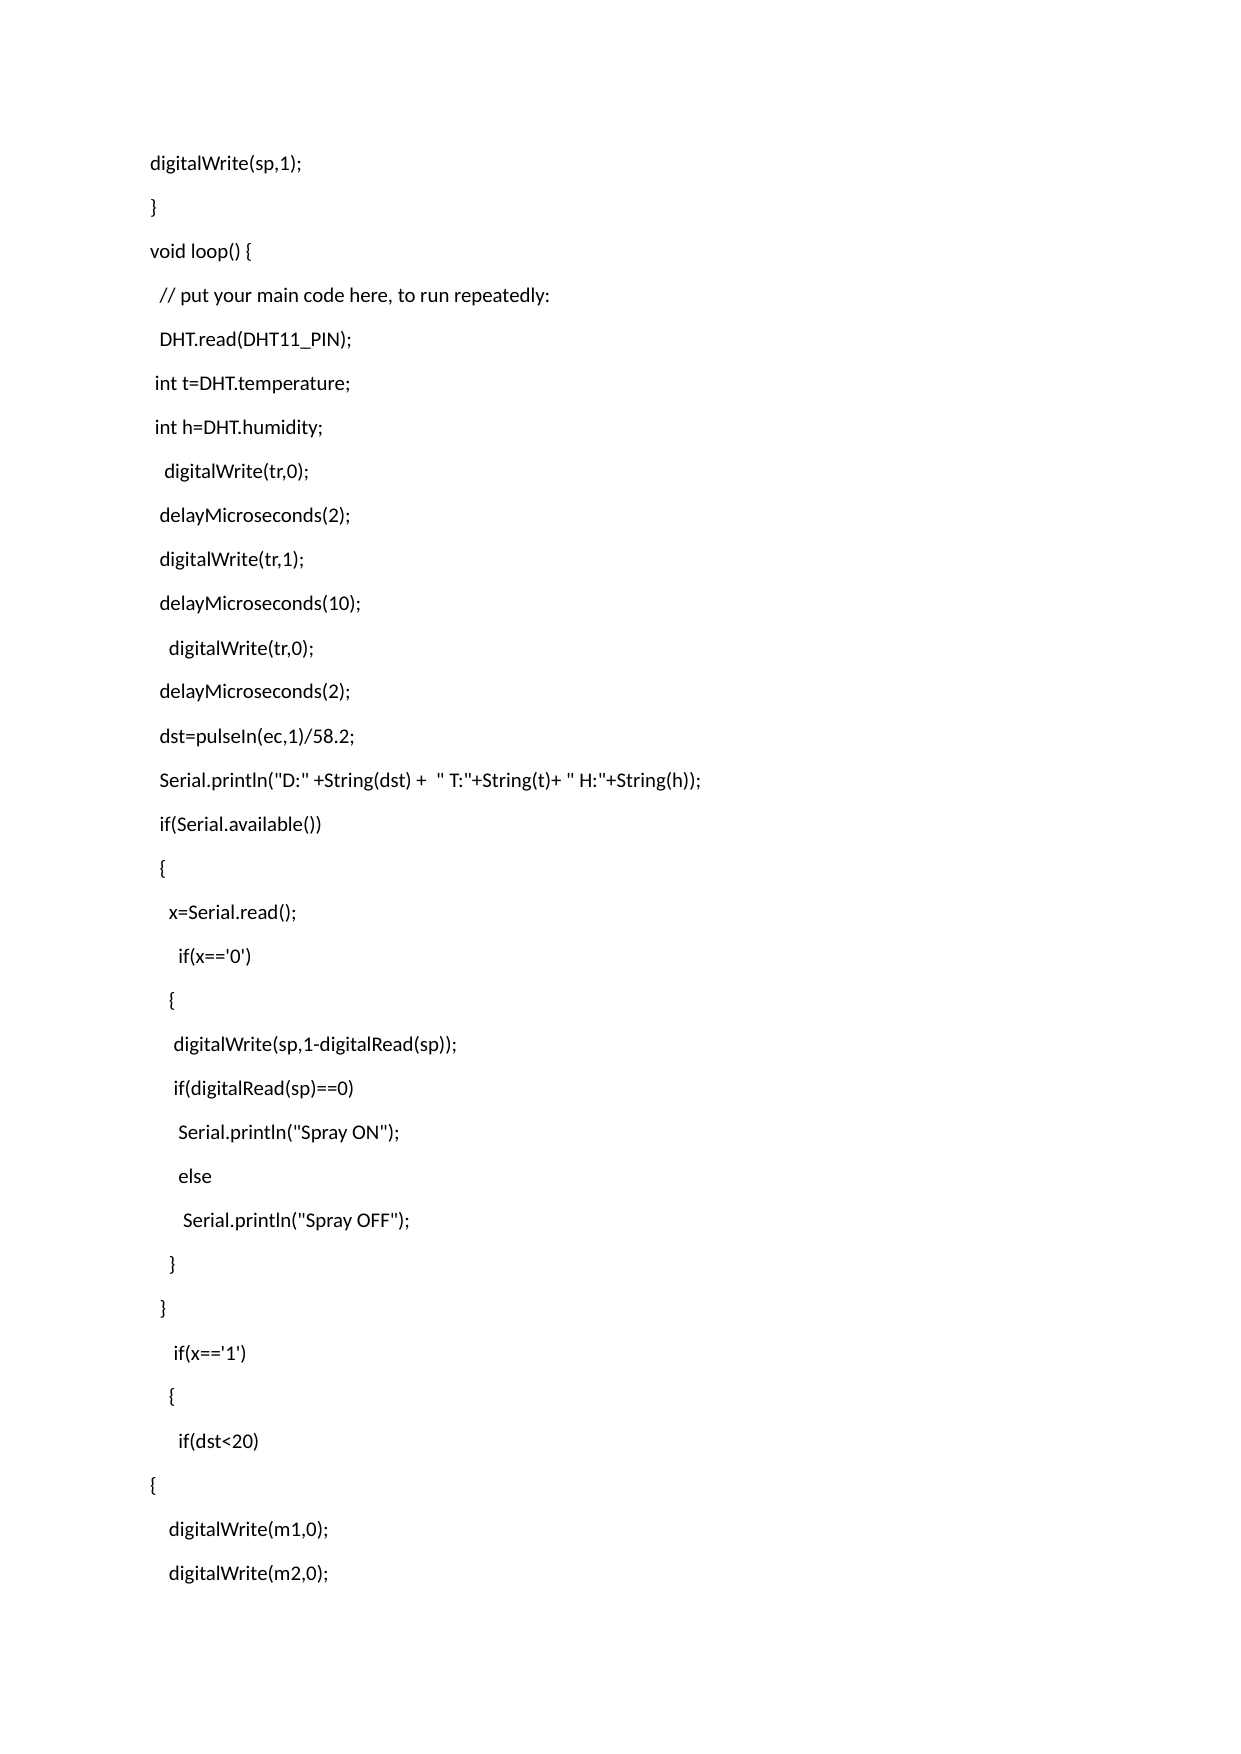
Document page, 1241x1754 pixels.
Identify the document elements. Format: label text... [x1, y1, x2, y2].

text digitalWrite(m1,0); [150, 1516, 1090, 1541]
text delayMicroseconds(2); [150, 679, 1090, 704]
text // put your main code here, to run repeatedly: [150, 282, 1090, 308]
text } [150, 194, 1090, 219]
text { [150, 987, 1090, 1013]
text if(x=='0') [150, 943, 1090, 968]
text dst=pulseIn(ec,1)/58.2; [150, 723, 1090, 748]
text digitalWrite(sp,1-digitalRead(sp)); [150, 1031, 1090, 1057]
text digitalWrite(tr,0); [150, 458, 1090, 484]
text DHT.read(DHT11_PIN); [150, 326, 1090, 352]
text void loop() { [150, 238, 1090, 263]
text if(digitalRead(sp)==0) [150, 1075, 1090, 1101]
text Serial.println("Spray ON"); [150, 1119, 1090, 1145]
text if(dst<20) [150, 1428, 1090, 1453]
text if(Serial.available()) [150, 811, 1090, 836]
text int t=DHT.temperature; [150, 370, 1090, 396]
text { [150, 855, 1090, 880]
text { [150, 1384, 1090, 1409]
text } [150, 1252, 1090, 1277]
text digitalWrite(tr,1); [150, 547, 1090, 572]
text digitalWrite(sp,1); [150, 150, 1090, 175]
text int h=DHT.humidity; [150, 414, 1090, 440]
text if(x=='1') [150, 1340, 1090, 1365]
text { [150, 1472, 1090, 1497]
text } [150, 1296, 1090, 1321]
text else [150, 1163, 1090, 1189]
text Serial.println("Spray OFF"); [150, 1207, 1090, 1233]
text digitalWrite(tr,0); [150, 635, 1090, 660]
text digitalWrite(m2,0); [150, 1560, 1090, 1585]
text delayMicroseconds(10); [150, 591, 1090, 616]
text delayMicroseconds(2); [150, 502, 1090, 528]
text Serial.println("D:" +String(dst) + " T:"+String(t)+ " H:"+String(h)); [150, 767, 1090, 792]
text x=Serial.read(); [150, 899, 1090, 924]
